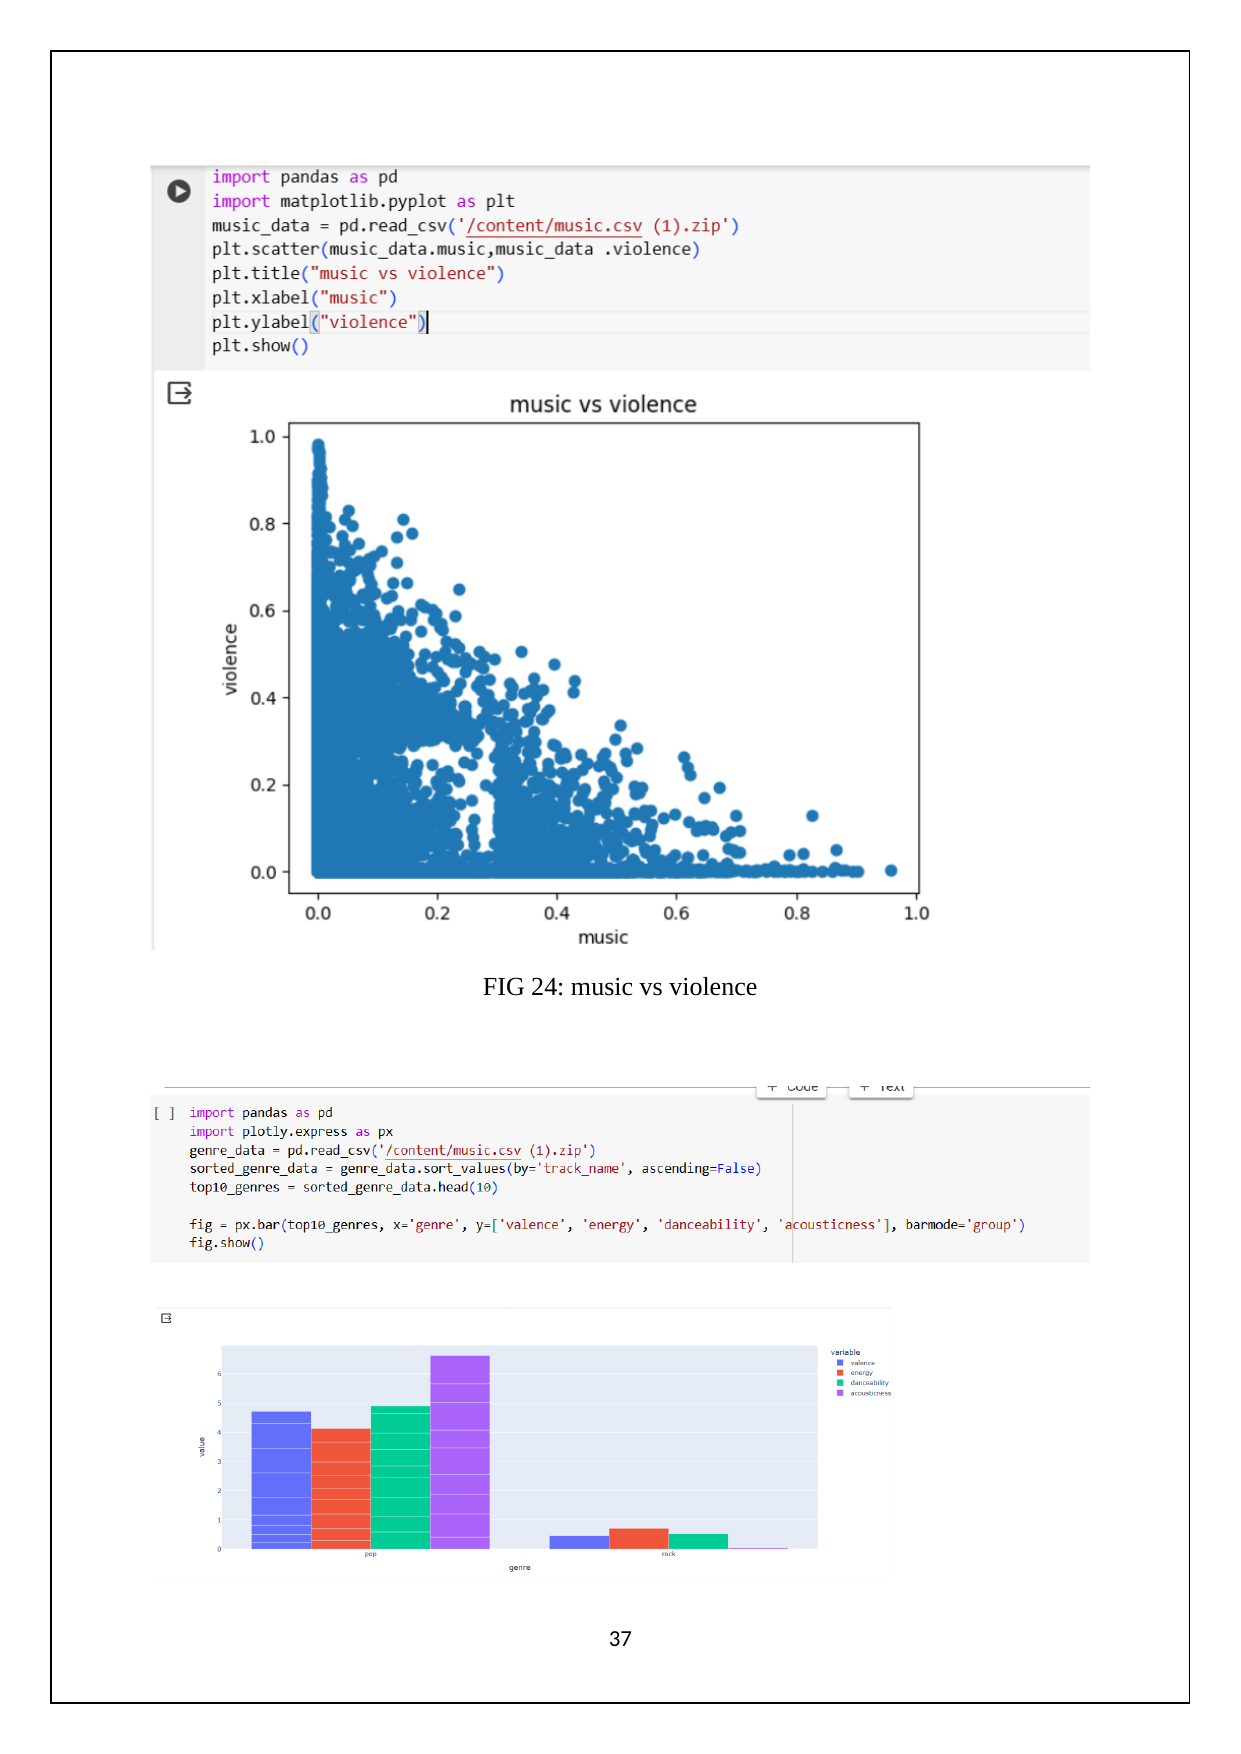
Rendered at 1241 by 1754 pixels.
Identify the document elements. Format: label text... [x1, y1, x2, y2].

picture [150, 150, 1091, 950]
picture [150, 1086, 1091, 1287]
text FIG 24: music vs violence [150, 971, 1090, 1001]
picture [150, 1307, 893, 1580]
